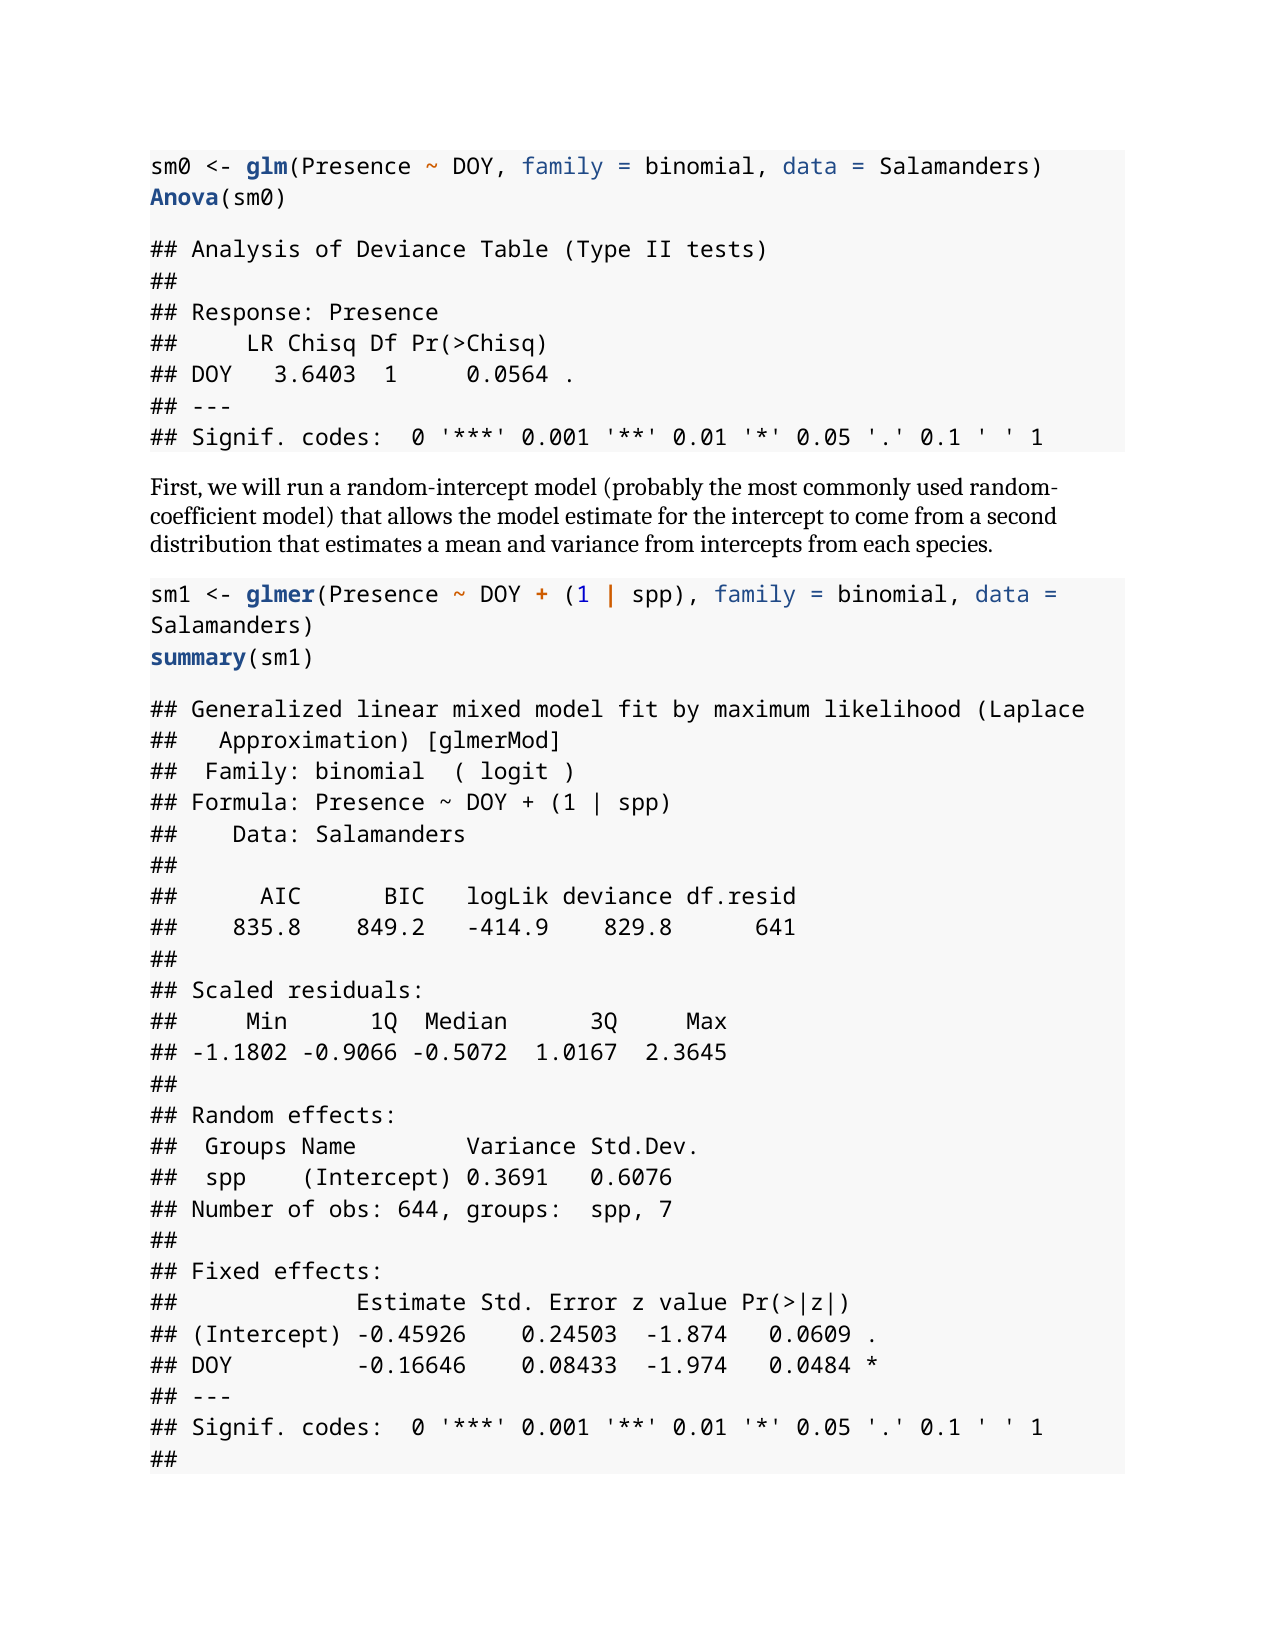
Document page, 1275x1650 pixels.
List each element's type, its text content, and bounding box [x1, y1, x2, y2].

text First, we will run a random-intercept model (probably the most commonly used random-coefficient model) that allows the model estimate for the intercept to come from a second distribution that estimates a mean and variance from intercepts from each species. [150, 473, 1125, 559]
text ## Analysis of Deviance Table (Type II tests) ## ## Response: Presence ## LR Chisq Df Pr(>Chisq) ## DOY 3.6403 1 0.0564 . ## --- ## Signif. codes: 0 '***' 0.001 '**' 0.01 '*' 0.05 '.' 0.1 ' ' 1 [150, 233, 1125, 452]
text sm1 <- glmer(Presence ~ DOY + (1 | spp), family = binomial, data = Salamanders) summary(sm1) [315, 578, 1125, 672]
